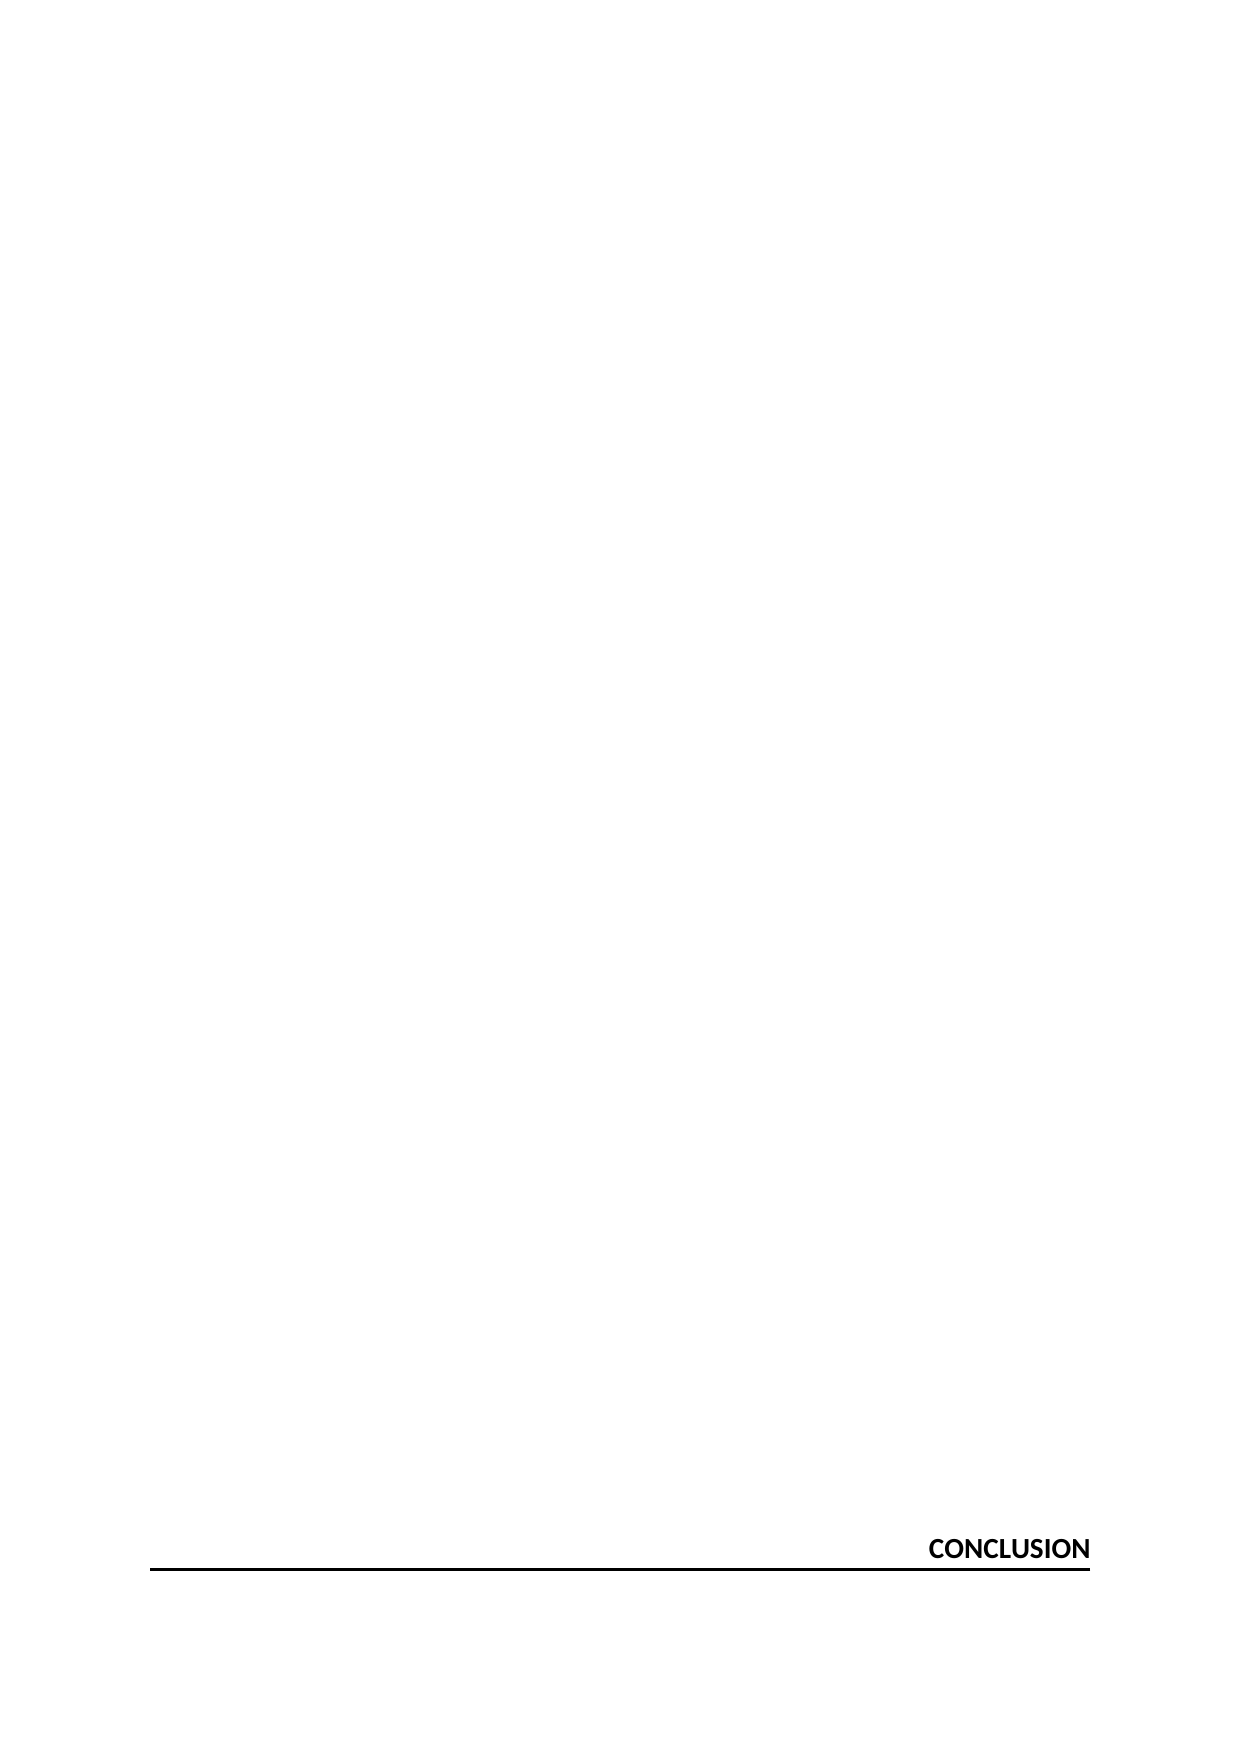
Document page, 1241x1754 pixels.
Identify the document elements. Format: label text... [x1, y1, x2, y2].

text CONCLUSION [150, 1530, 1090, 1568]
